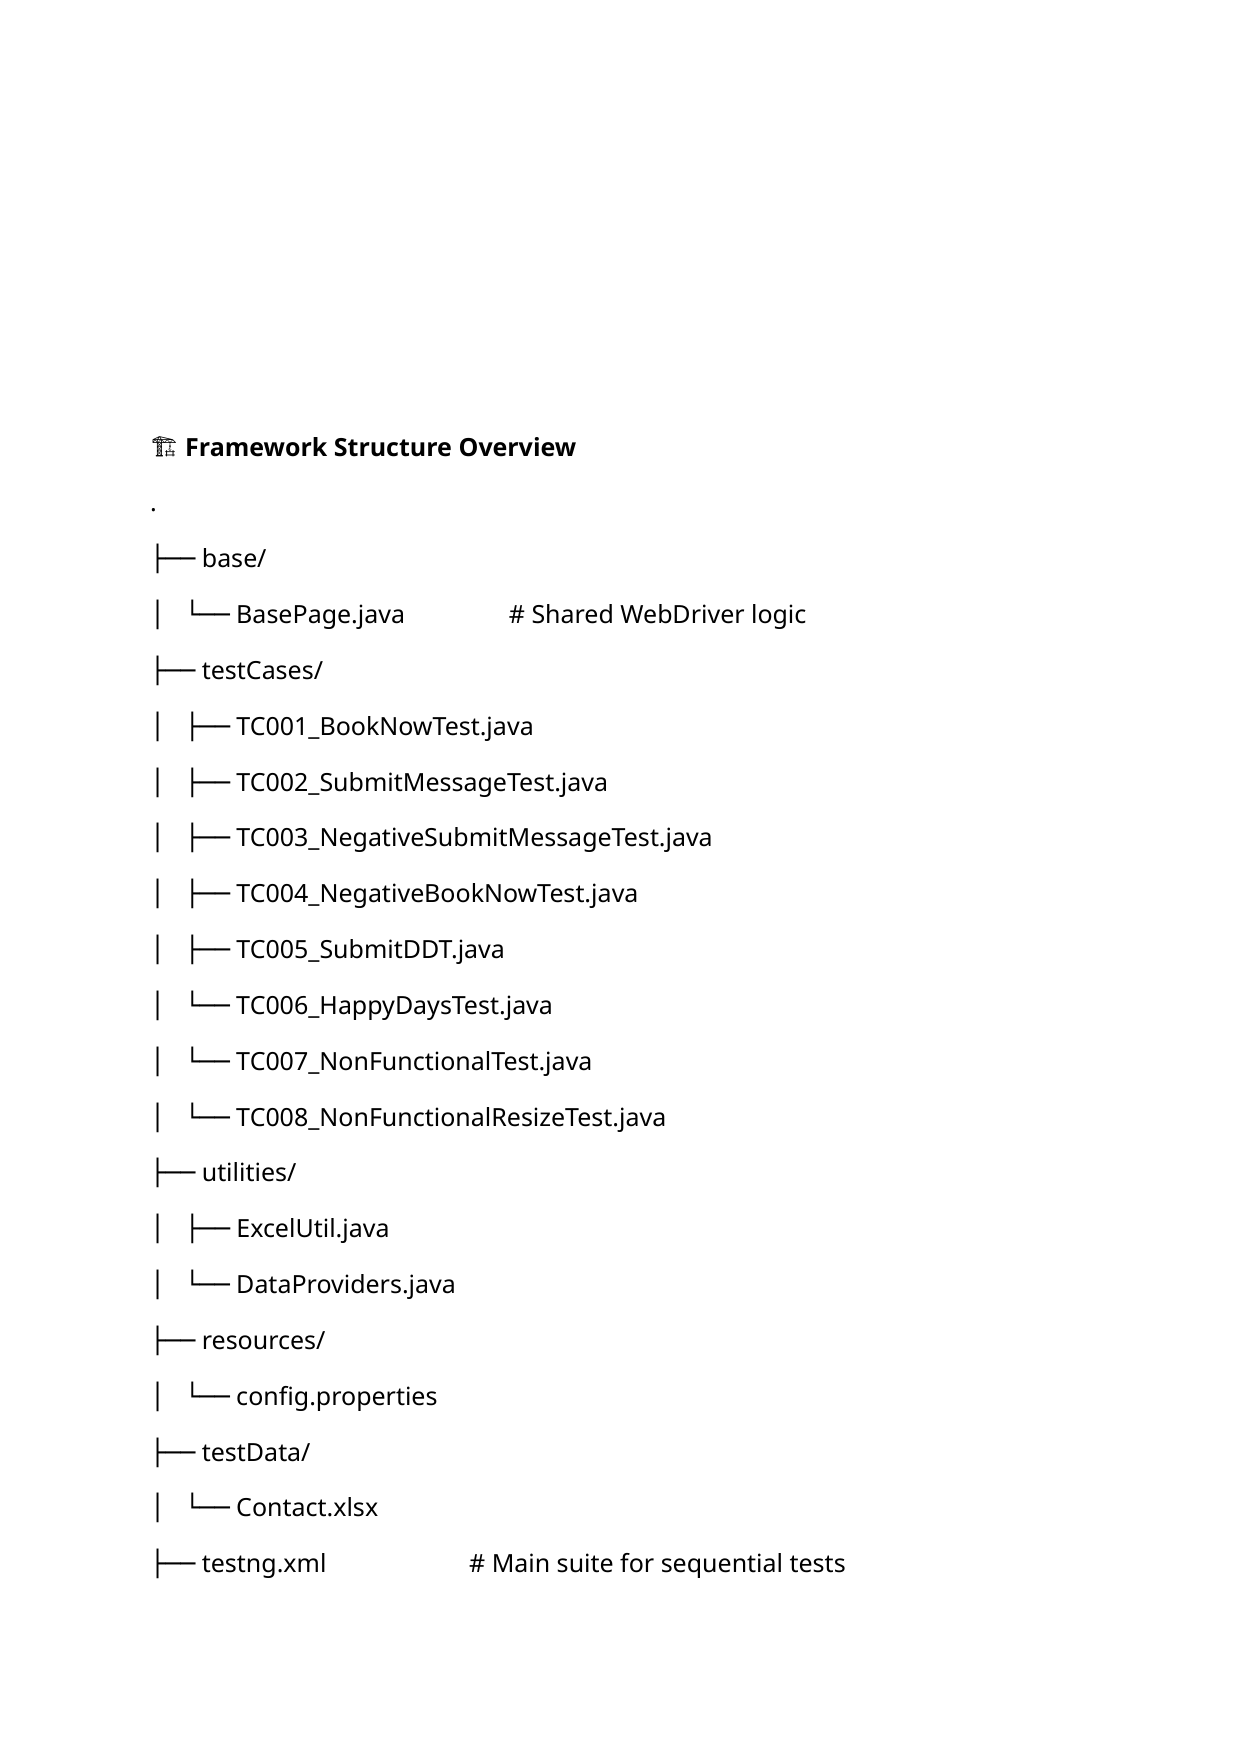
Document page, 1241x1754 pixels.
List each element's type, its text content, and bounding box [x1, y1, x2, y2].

text │ ├── TC005_SubmitDDT.java [150, 932, 1090, 966]
text │ ├── TC003_NegativeSubmitMessageTest.java [150, 820, 1090, 854]
text │ ├── TC001_BookNowTest.java [150, 708, 1090, 742]
text 🏗️ Framework Structure Overview [150, 429, 1090, 463]
text │ └── TC006_HappyDaysTest.java [150, 987, 1090, 1022]
text │ ├── TC004_NegativeBookNowTest.java [150, 876, 1090, 910]
text │ └── TC007_NonFunctionalTest.java [150, 1043, 1090, 1077]
text │ └── config.properties [150, 1378, 1090, 1412]
text │ ├── ExcelUtil.java [150, 1211, 1090, 1245]
text │ └── DataProviders.java [150, 1267, 1090, 1301]
text ├── utilities/ [150, 1155, 1090, 1189]
text ├── base/ [150, 541, 1090, 575]
text │ └── BasePage.java # Shared WebDriver logic [150, 597, 1090, 631]
text │ └── TC008_NonFunctionalResizeTest.java [150, 1099, 1090, 1133]
text │ └── Contact.xlsx [150, 1490, 1090, 1524]
text . [150, 485, 1090, 519]
text ├── testCases/ [150, 652, 1090, 687]
text │ ├── TC002_SubmitMessageTest.java [150, 764, 1090, 798]
text ├── testng.xml # Main suite for sequential tests [150, 1546, 1090, 1580]
text ├── testData/ [150, 1434, 1090, 1468]
text ├── resources/ [150, 1322, 1090, 1357]
